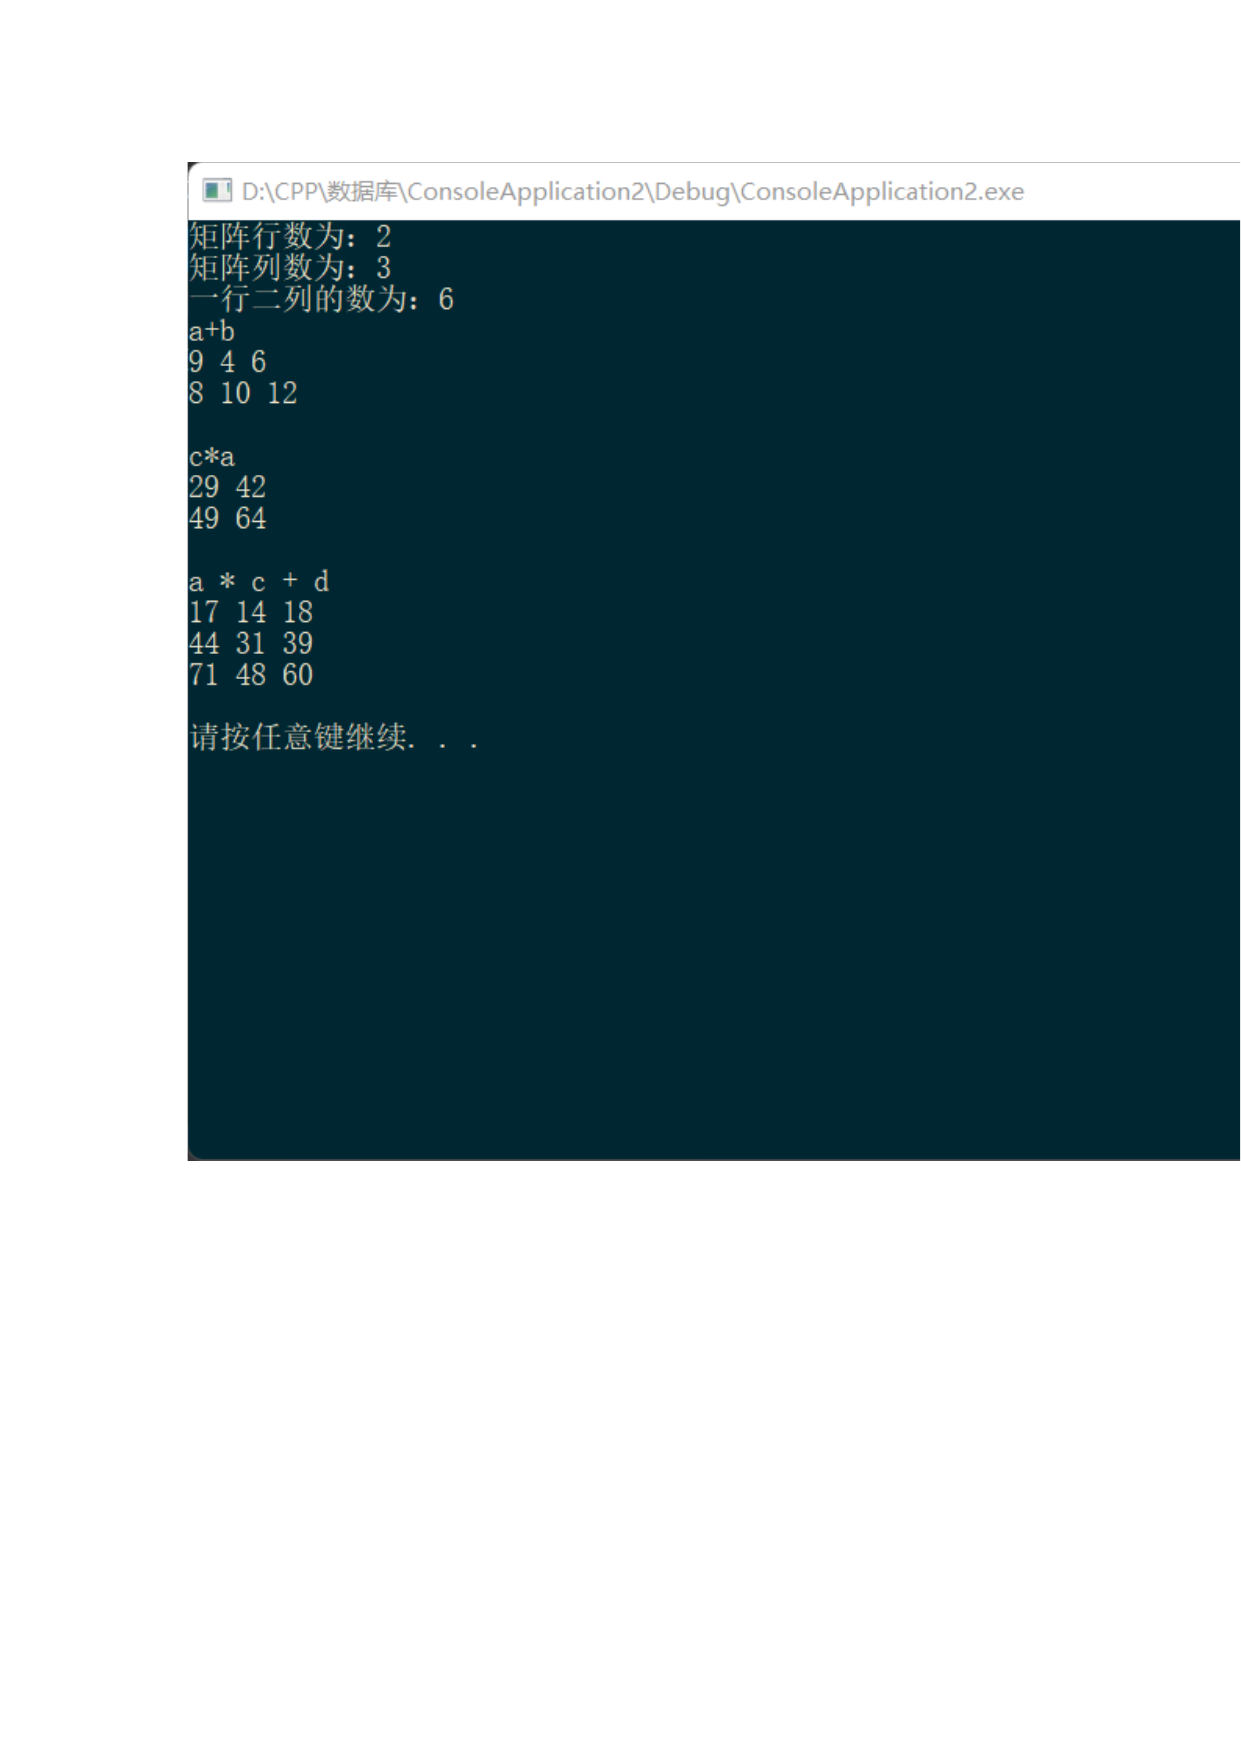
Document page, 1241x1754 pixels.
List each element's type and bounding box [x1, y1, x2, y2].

picture [187, 162, 1241, 1161]
